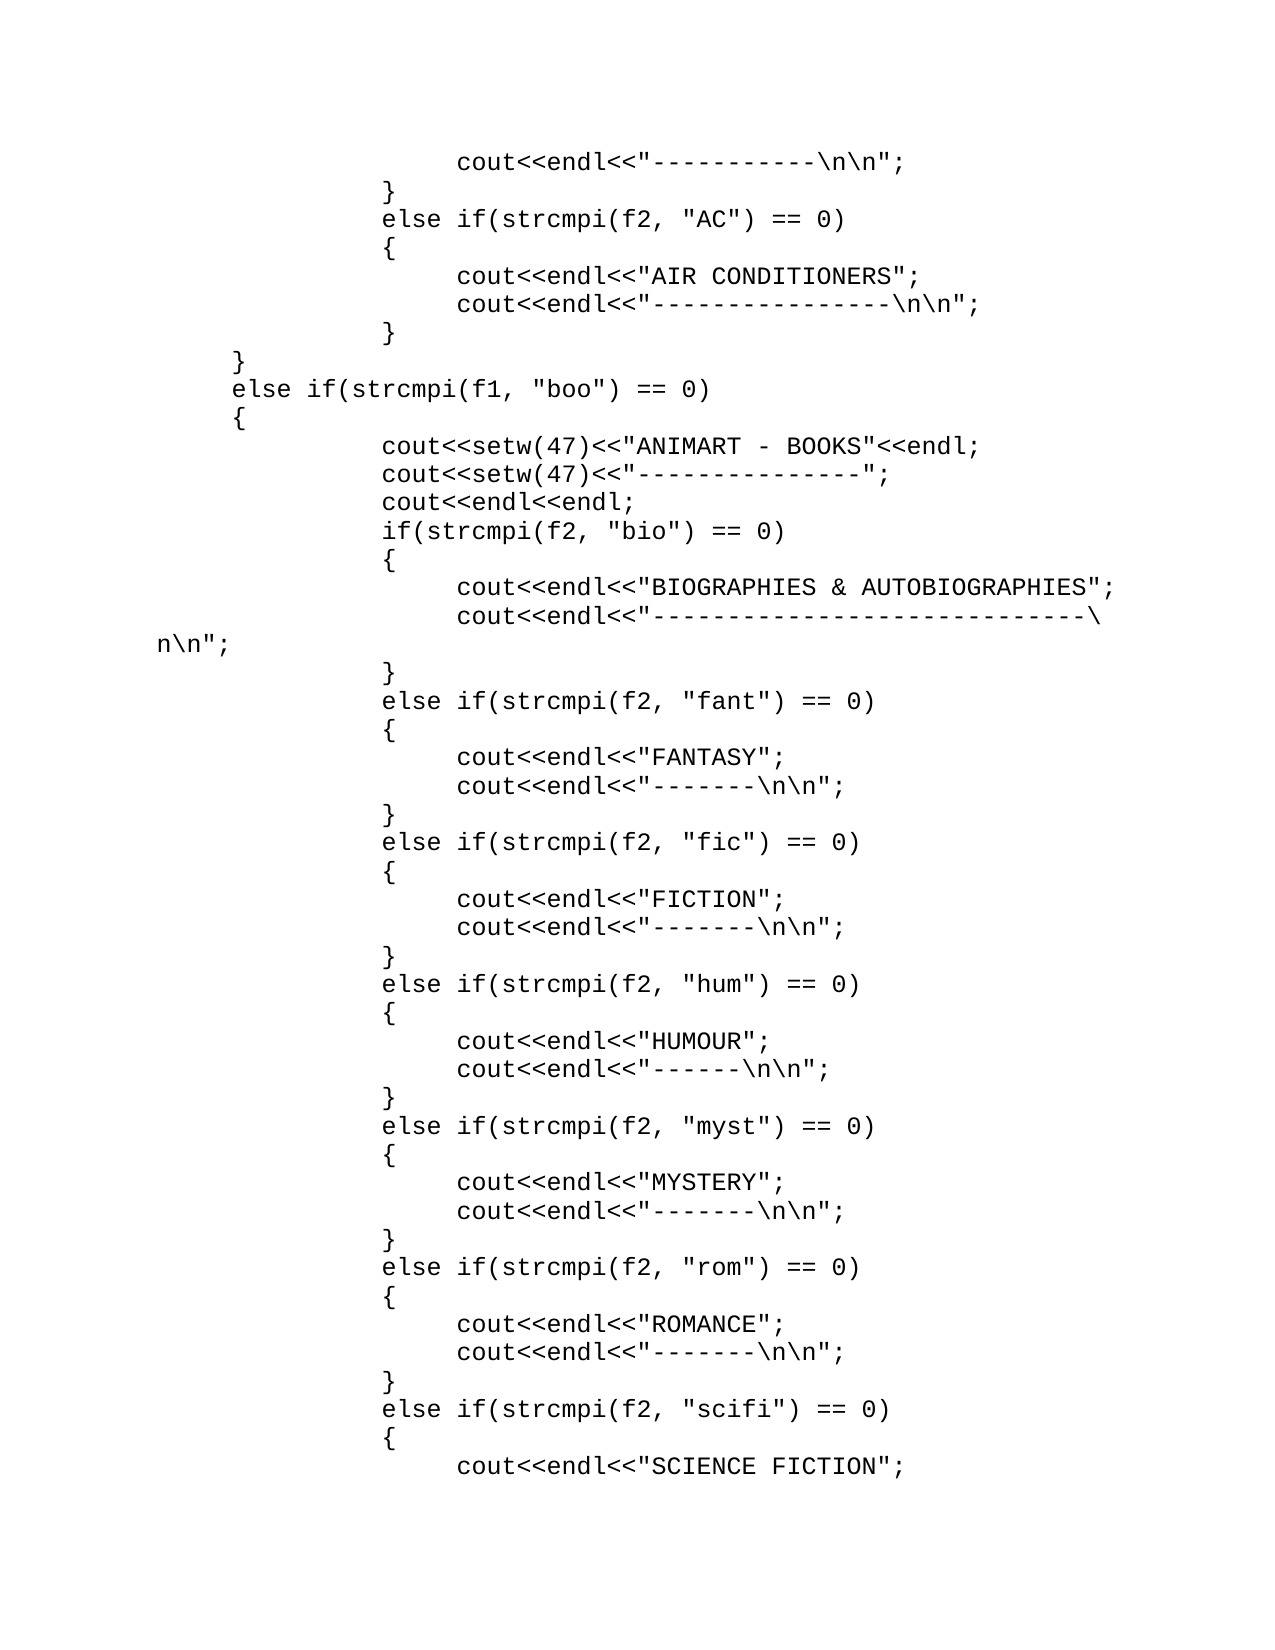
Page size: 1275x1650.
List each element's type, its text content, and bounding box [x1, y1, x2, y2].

text cout<<endl<<"SCIENCE FICTION"; [156, 1453, 1118, 1482]
text cout<<endl<<"-------\n\n"; [156, 1198, 1118, 1227]
text cout<<endl<<"-----------\n\n"; [156, 150, 1118, 178]
text { [156, 235, 1118, 263]
text cout<<endl<<"----------------\n\n"; [156, 292, 1118, 320]
text cout<<endl<<"FICTION"; [156, 887, 1118, 915]
text { [156, 405, 1118, 433]
text cout<<endl<<endl; [156, 490, 1118, 518]
text } [156, 1368, 1118, 1397]
text cout<<endl<<"-------\n\n"; [156, 1340, 1118, 1368]
text { [156, 1283, 1118, 1312]
text } [156, 178, 1118, 207]
text { [156, 1142, 1118, 1170]
text } [156, 320, 1118, 348]
text else if(strcmpi(f2, "rom") == 0) [156, 1255, 1118, 1283]
text { [156, 547, 1118, 575]
text { [156, 1425, 1118, 1453]
text cout<<endl<<"-----------------------------\n\n"; [156, 603, 1118, 660]
text } [156, 1227, 1118, 1255]
text else if(strcmpi(f2, "hum") == 0) [156, 972, 1118, 1000]
text } [156, 660, 1118, 688]
text if(strcmpi(f2, "bio") == 0) [156, 518, 1118, 547]
text } [156, 348, 1118, 377]
text cout<<endl<<"FANTASY"; [156, 745, 1118, 773]
text } [156, 802, 1118, 830]
text cout<<endl<<"------\n\n"; [156, 1057, 1118, 1085]
text else if(strcmpi(f2, "myst") == 0) [156, 1113, 1118, 1142]
text else if(strcmpi(f2, "scifi") == 0) [156, 1397, 1118, 1425]
text cout<<endl<<"-------\n\n"; [156, 773, 1118, 802]
text cout<<setw(47)<<"ANIMART - BOOKS"<<endl; [156, 433, 1118, 462]
text cout<<endl<<"HUMOUR"; [156, 1028, 1118, 1057]
text } [156, 943, 1118, 972]
text { [156, 1000, 1118, 1028]
text cout<<endl<<"ROMANCE"; [156, 1312, 1118, 1340]
text { [156, 858, 1118, 887]
text cout<<endl<<"-------\n\n"; [156, 915, 1118, 943]
text { [156, 717, 1118, 745]
text else if(strcmpi(f2, "fic") == 0) [156, 830, 1118, 858]
text cout<<endl<<"BIOGRAPHIES & AUTOBIOGRAPHIES"; [156, 575, 1118, 603]
text cout<<endl<<"AIR CONDITIONERS"; [156, 263, 1118, 292]
text } [156, 1085, 1118, 1113]
text else if(strcmpi(f2, "fant") == 0) [156, 688, 1118, 717]
text cout<<endl<<"MYSTERY"; [156, 1170, 1118, 1198]
text else if(strcmpi(f1, "boo") == 0) [156, 377, 1118, 405]
text cout<<setw(47)<<"---------------"; [156, 462, 1118, 490]
text else if(strcmpi(f2, "AC") == 0) [156, 207, 1118, 235]
